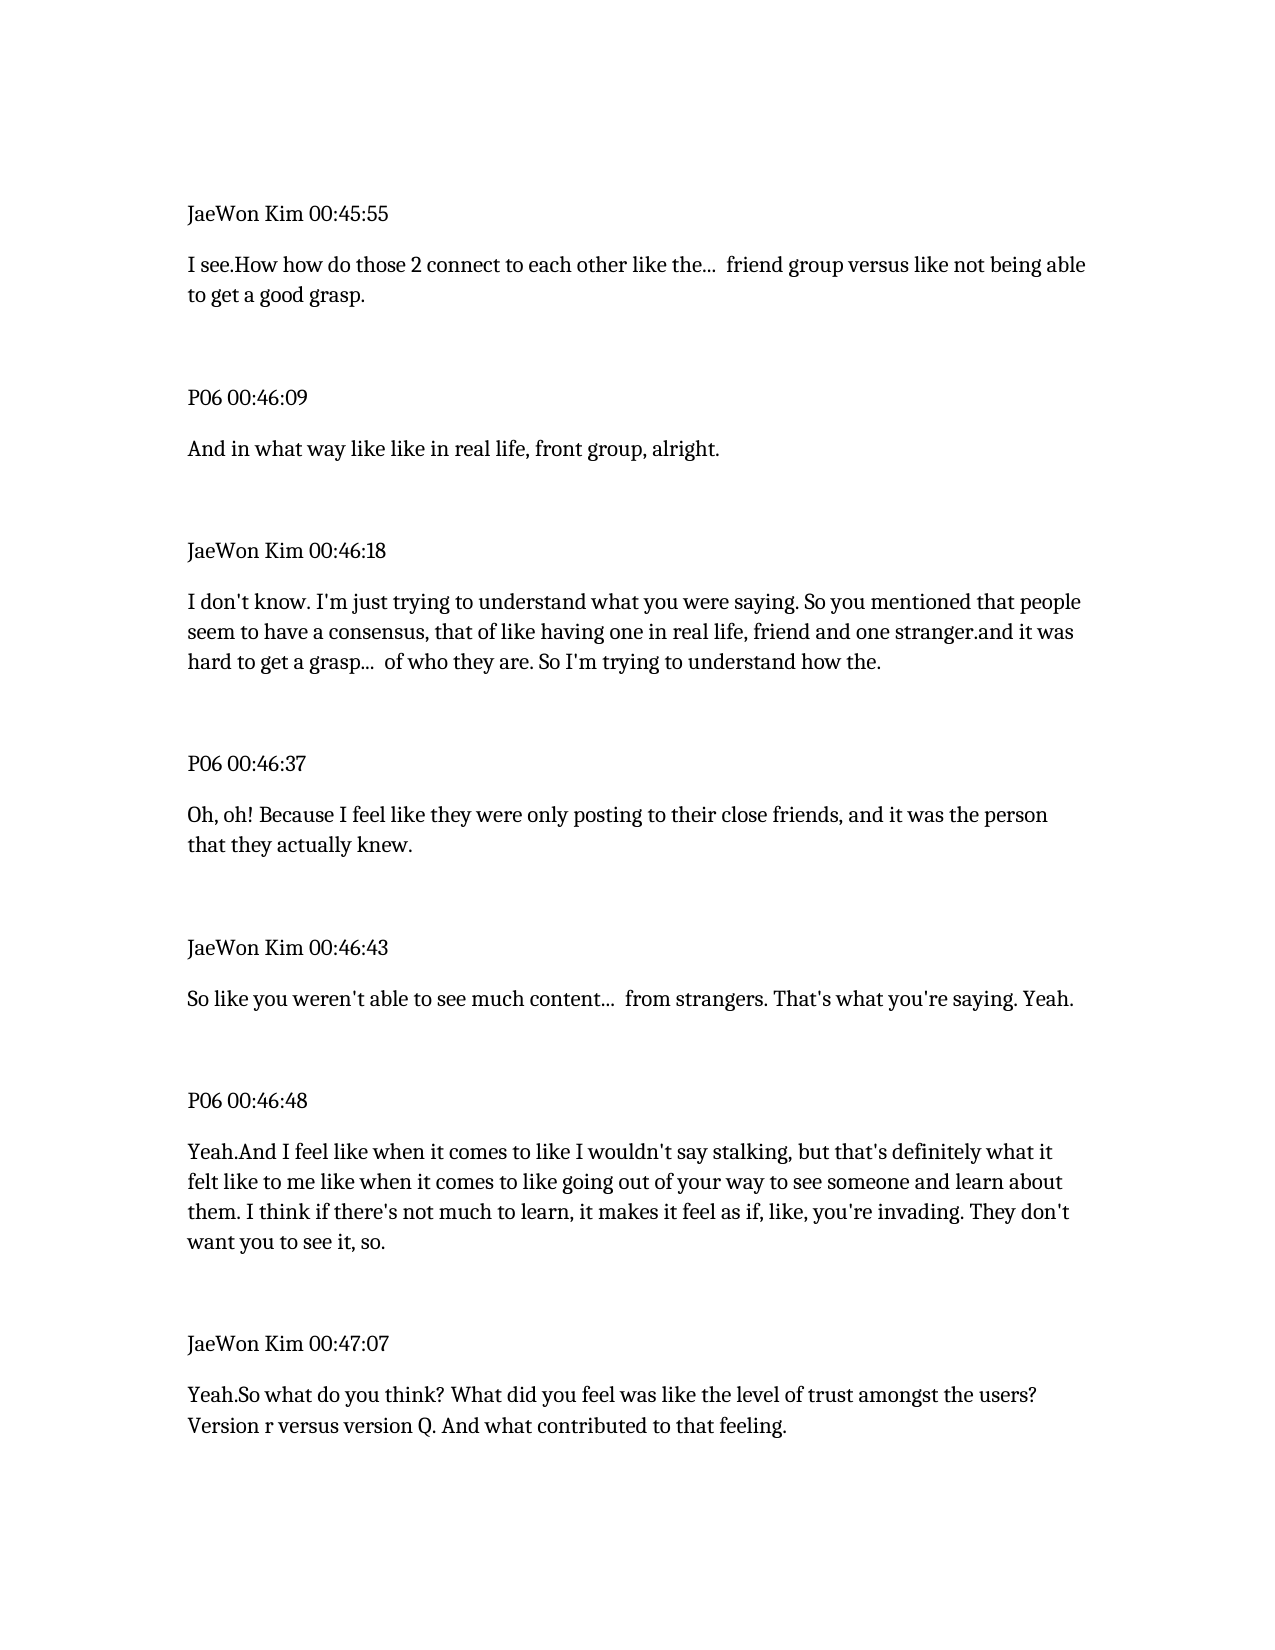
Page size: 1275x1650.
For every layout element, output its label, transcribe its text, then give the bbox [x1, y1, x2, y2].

text I see.How how do those 2 connect to each other like the... friend group versus like not being able to get a good grasp. [187, 252, 1087, 309]
text P06 00:46:37 [187, 751, 1087, 777]
text JaeWon Kim 00:47:07 [187, 1331, 1087, 1358]
text JaeWon Kim 00:46:18 [187, 537, 1087, 564]
text I don't know. I'm just trying to understand what you were saying. So you mentioned that people seem to have a consensus, that of like having one in real life, friend and one stranger.and it was hard to get a grasp... of who they are. So I'm trying to understand how the. [187, 588, 1087, 675]
text Oh, oh! Because I feel like they were only posting to their close friends, and it was the person that they actually knew. [187, 802, 1087, 859]
text And in what way like like in real life, front group, alright. [187, 435, 1087, 462]
text So like you weren't able to see much content... from strangers. That's what you're saying. Yeah. [187, 985, 1087, 1012]
text P06 00:46:09 [187, 384, 1087, 411]
text P06 00:46:48 [187, 1087, 1087, 1114]
text JaeWon Kim 00:46:43 [187, 934, 1087, 961]
text Yeah.And I feel like when it comes to like I wouldn't say stalking, but that's definitely what it felt like to me like when it comes to like going out of your way to see someone and learn about them. I think if there's not much to learn, it makes it feel as if, like, you're invading. They don't want you to see it, so. [187, 1138, 1087, 1256]
text JaeWon Kim 00:45:55 [187, 201, 1087, 227]
text Yeah.So what do you think? What did you feel was like the level of trust amongst the users? Version r versus version Q. And what contributed to that feeling. [187, 1382, 1087, 1439]
